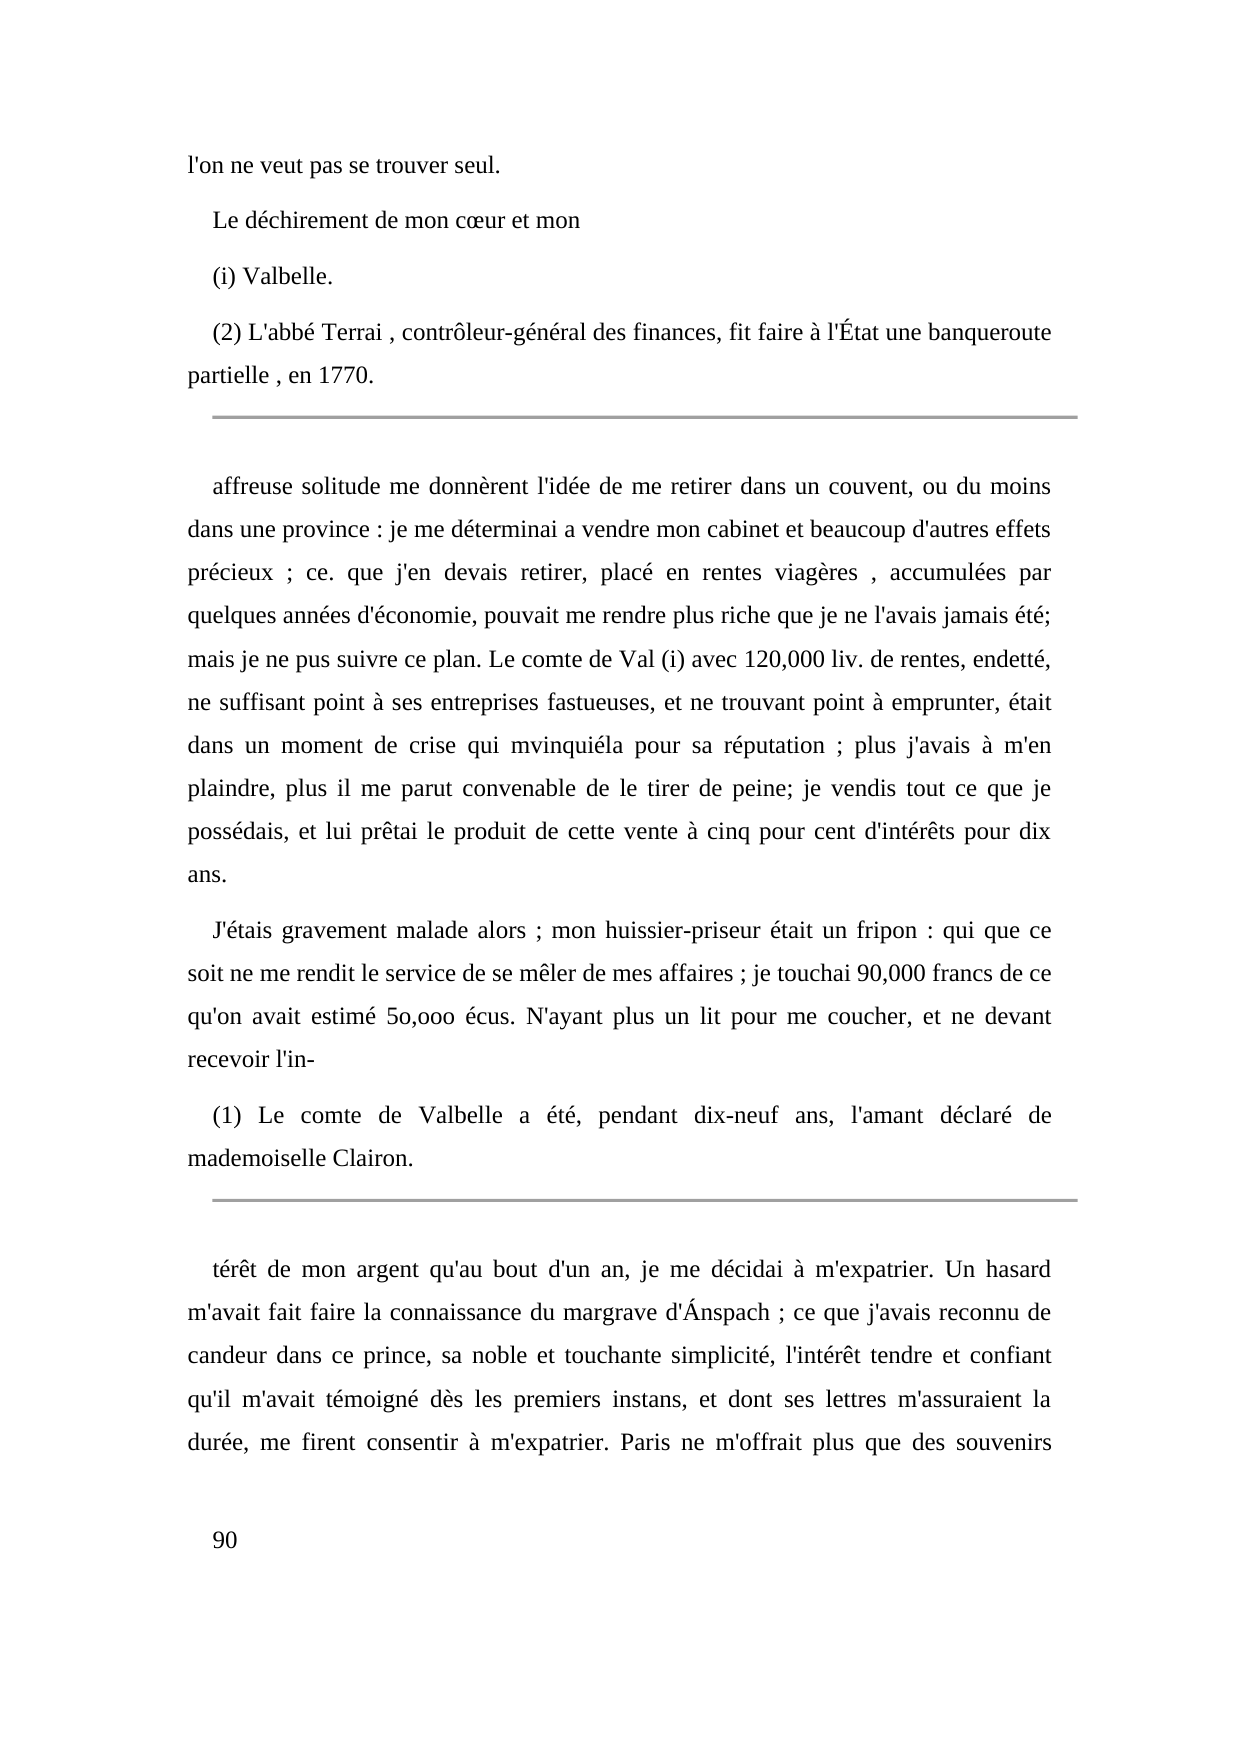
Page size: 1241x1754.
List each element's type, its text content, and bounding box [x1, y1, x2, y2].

text Le déchirement de mon cœur et mon [187, 206, 1053, 234]
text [187, 1254, 1053, 1456]
text (1) Le comte de Valbelle a été, pendant dix-neuf ans, l'amant déclaré de mademoiselle Clairon. [187, 1100, 1053, 1172]
text J'étais gravement malade alors ; mon huissier-priseur était un fripon : qui que ce soit ne me rendit le service de se mêler de mes affaires ; je touchai 90,000 francs de ce qu'on avait estimé 5o,ooo écus. N'ayant plus un lit pour me coucher, et ne devant recevoir l'in- [187, 915, 1053, 1073]
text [187, 150, 1053, 179]
text (2) L'abbé Terrai , contrôleur-général des finances, fit faire à l'État une banqueroute partielle , en 1770. [187, 317, 1053, 389]
text affreuse solitude me donnèrent l'idée de me retirer dans un couvent, ou du moins dans une province : je me déterminai a vendre mon cabinet et beaucoup d'autres effets précieux ; ce. que j'en devais retirer, placé en rentes viagères , accumulées par quelques années d'économie, pouvait me rendre plus riche que je ne l'avais jamais été; mais je ne pus suivre ce plan. Le comte de Val (i) avec 120,000 liv. de rentes, endetté, ne suffisant point à ses entreprises fastueuses, et ne trouvant point à emprunter, était dans un moment de crise qui mvinquiéla pour sa réputation ; plus j'avais à m'en plaindre, plus il me parut convenable de le tirer de peine; je vendis tout ce que je possédais, et lui prêtai le produit de cette vente à cinq pour cent d'intérêts pour dix ans. [187, 471, 1053, 888]
text (i) Valbelle. [187, 261, 1053, 290]
